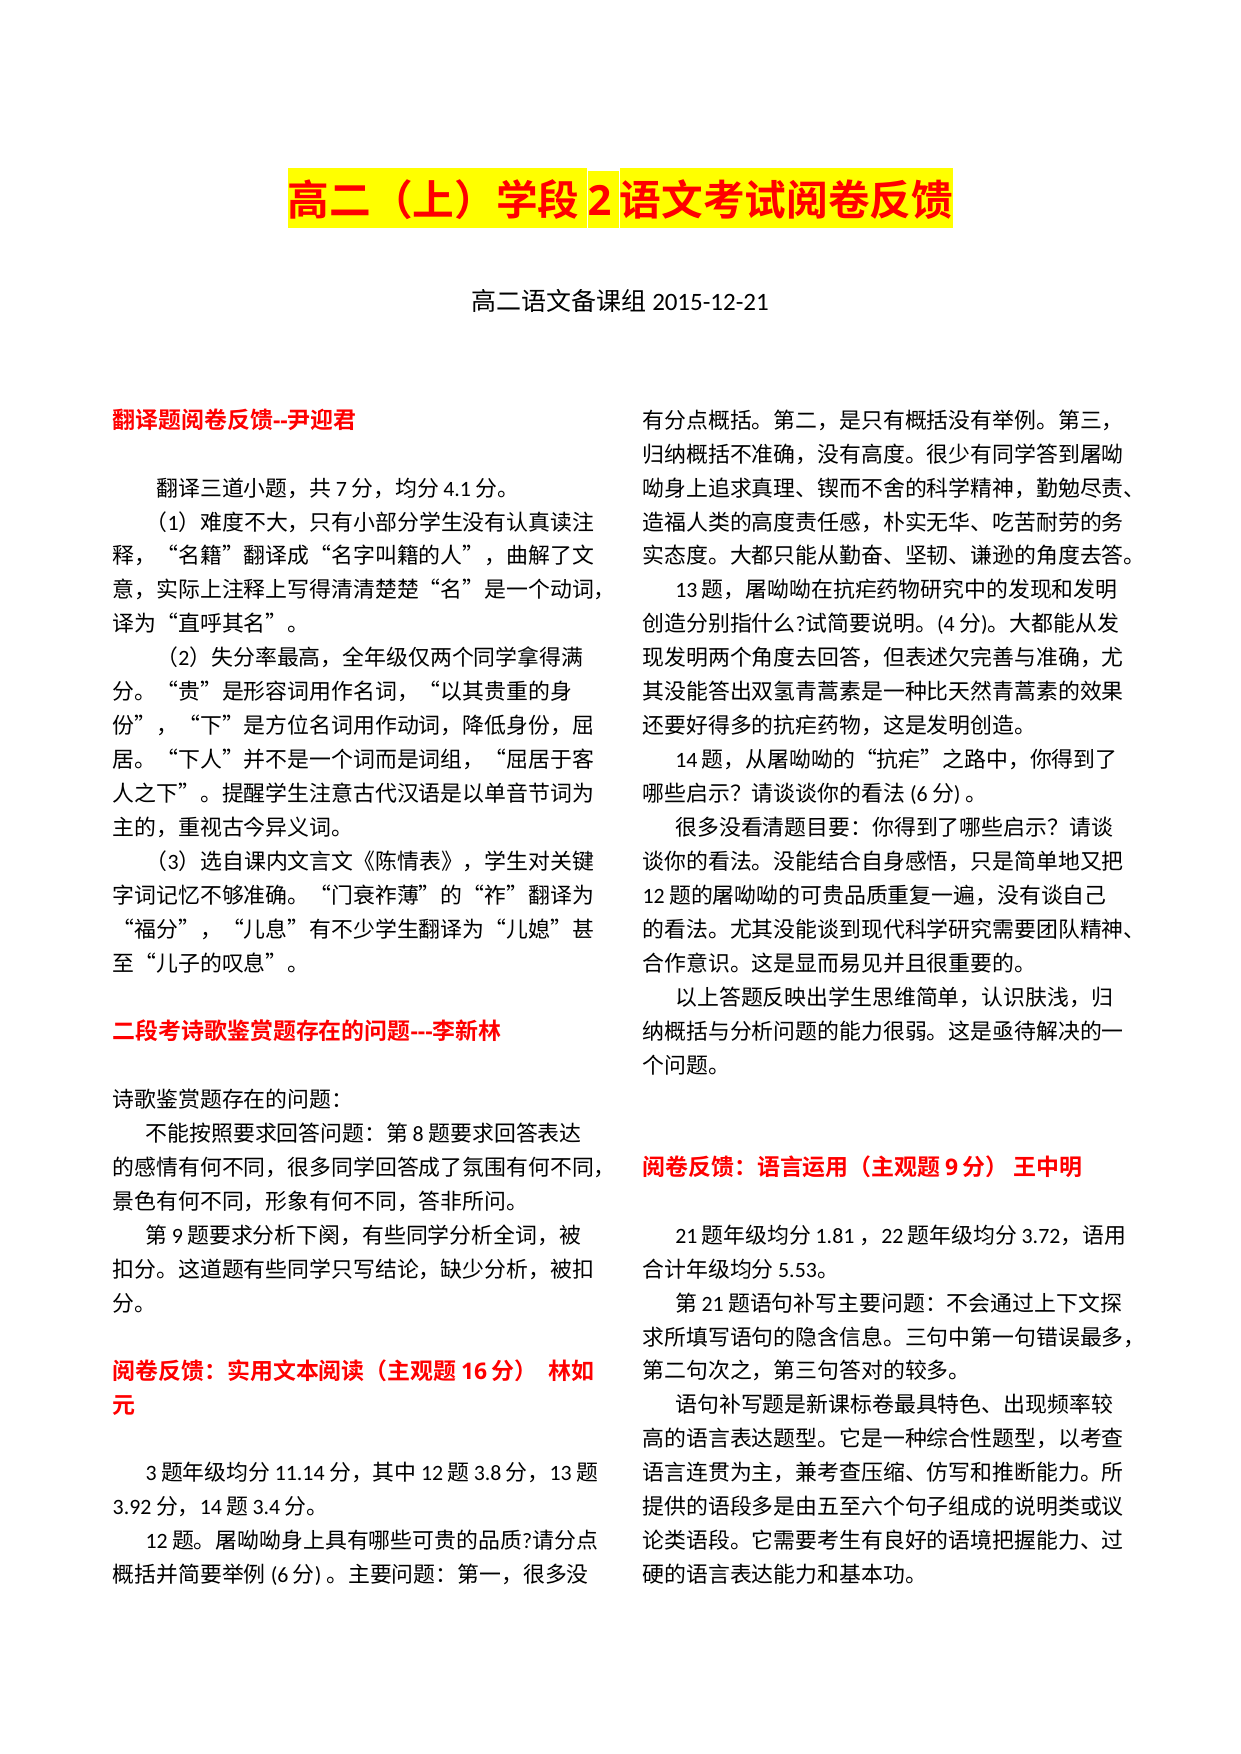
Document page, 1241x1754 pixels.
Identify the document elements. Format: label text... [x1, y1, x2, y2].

text （1）难度不大，只有小部分学生没有认真读注释，“名籍”翻译成“名字叫籍的人”，曲解了文意，实际上注释上写得清清楚楚“名”是一个动词，译为“直呼其名”。 [112, 503, 598, 639]
text 12题。屠呦呦身上具有哪些可贵的品质?请分点概括并简要举例 (6分) 。主要问题：第一，很多没有分点概括。第二，是只有概括没有举例。第三，归纳概括不准确，没有高度。很少有同学答到屠呦呦身上追求真理、锲而不舍的科学精神，勤勉尽责、造福人类的高度责任感，朴实无华、吃苦耐劳的务实态度。大都只能从勤奋、坚韧、谦逊的角度去答。 [112, 1522, 598, 1590]
text 3题年级均分11.14分，其中12题3.8分，13题3.92分，14题3.4分。 [112, 1454, 598, 1522]
text （3）选自课内文言文《陈情表》，学生对关键字词记忆不够准确。“门衰祚薄”的“祚”翻译为“福分”，“儿息”有不少学生翻译为“儿媳”甚至“儿子的叹息”。 [112, 843, 598, 979]
text 高二语文备课组 2015-12-21 [112, 266, 1128, 334]
text 21题年级均分1.81 ，22题年级均分3.72，语用合计年级均分5.53。 [642, 1217, 1128, 1284]
text 二段考诗歌鉴赏题存在的问题---李新林 [112, 1013, 598, 1047]
text 第9题要求分析下阕，有些同学分析全词，被扣分。这道题有些同学只写结论，缺少分析，被扣分。 [112, 1217, 598, 1318]
text 阅卷反馈：语言运用（主观题9分） 王中明 [642, 1149, 1128, 1183]
text 翻译题阅卷反馈--尹迎君 [112, 402, 598, 436]
text 很多没看清题目要：你得到了哪些启示？请谈谈你的看法。没能结合自身感悟，只是简单地又把12题的屠呦呦的可贵品质重复一遍，没有谈自己的看法。尤其没能谈到现代科学研究需要团队精神、合作意识。这是显而易见并且很重要的。 [642, 809, 1128, 979]
text 14题，从屠呦呦的“抗疟”之路中，你得到了哪些启示？请谈谈你的看法 (6分) 。 [642, 741, 1128, 809]
text 不能按照要求回答问题：第8 题要求回答表达的感情有何不同，很多同学回答成了氛围有何不同，景色有何不同，形象有何不同，答非所问。 [112, 1115, 598, 1217]
text 第21题语句补写主要问题：不会通过上下文探求所填写语句的隐含信息。三句中第一句错误最多，第二句次之，第三句答对的较多。 [642, 1284, 1128, 1386]
text 语句补写题是新课标卷最具特色、出现频率较高的语言表达题型。它是一种综合性题型，以考查语言连贯为主，兼考查压缩、仿写和推断能力。所提供的语段多是由五至六个句子组成的说明类或议论类语段。它需要考生有良好的语境把握能力、过硬的语言表达能力和基本功。 [642, 1386, 1128, 1590]
text （2）失分率最高，全年级仅两个同学拿得满分。“贵”是形容词用作名词，“以其贵重的身份”，“下”是方位名词用作动词，降低身份，屈居。“下人”并不是一个词而是词组，“屈居于客人之下”。提醒学生注意古代汉语是以单音节词为主的，重视古今异义词。 [112, 639, 598, 843]
text 以上答题反映出学生思维简单，认识肤浅，归纳概括与分析问题的能力很弱。这是亟待解决的一个问题。 [642, 979, 1128, 1081]
text 阅卷反馈：实用文本阅读（主观题16分） 林如元 [112, 1352, 598, 1420]
text 诗歌鉴赏题存在的问题： [112, 1081, 598, 1115]
text 高二（上）学段2语文考试阅卷反馈 [112, 164, 1128, 232]
text 13题，屠呦呦在抗疟药物研究中的发现和发明创造分别指什么?试简要说明。(4分)。大都能从发现发明两个角度去回答，但表述欠完善与准确，尤其没能答出双氢青蒿素是一种比天然青蒿素的效果还要好得多的抗疟药物，这是发明创造。 [642, 571, 1128, 741]
text 12题。屠呦呦身上具有哪些可贵的品质?请分点概括并简要举例 (6分) 。主要问题：第一，很多没有分点概括。第二，是只有概括没有举例。第三，归纳概括不准确，没有高度。很少有同学答到屠呦呦身上追求真理、锲而不舍的科学精神，勤勉尽责、造福人类的高度责任感，朴实无华、吃苦耐劳的务实态度。大都只能从勤奋、坚韧、谦逊的角度去答。 [642, 402, 1128, 571]
text 翻译三道小题，共7分，均分4.1分。 [112, 469, 598, 503]
